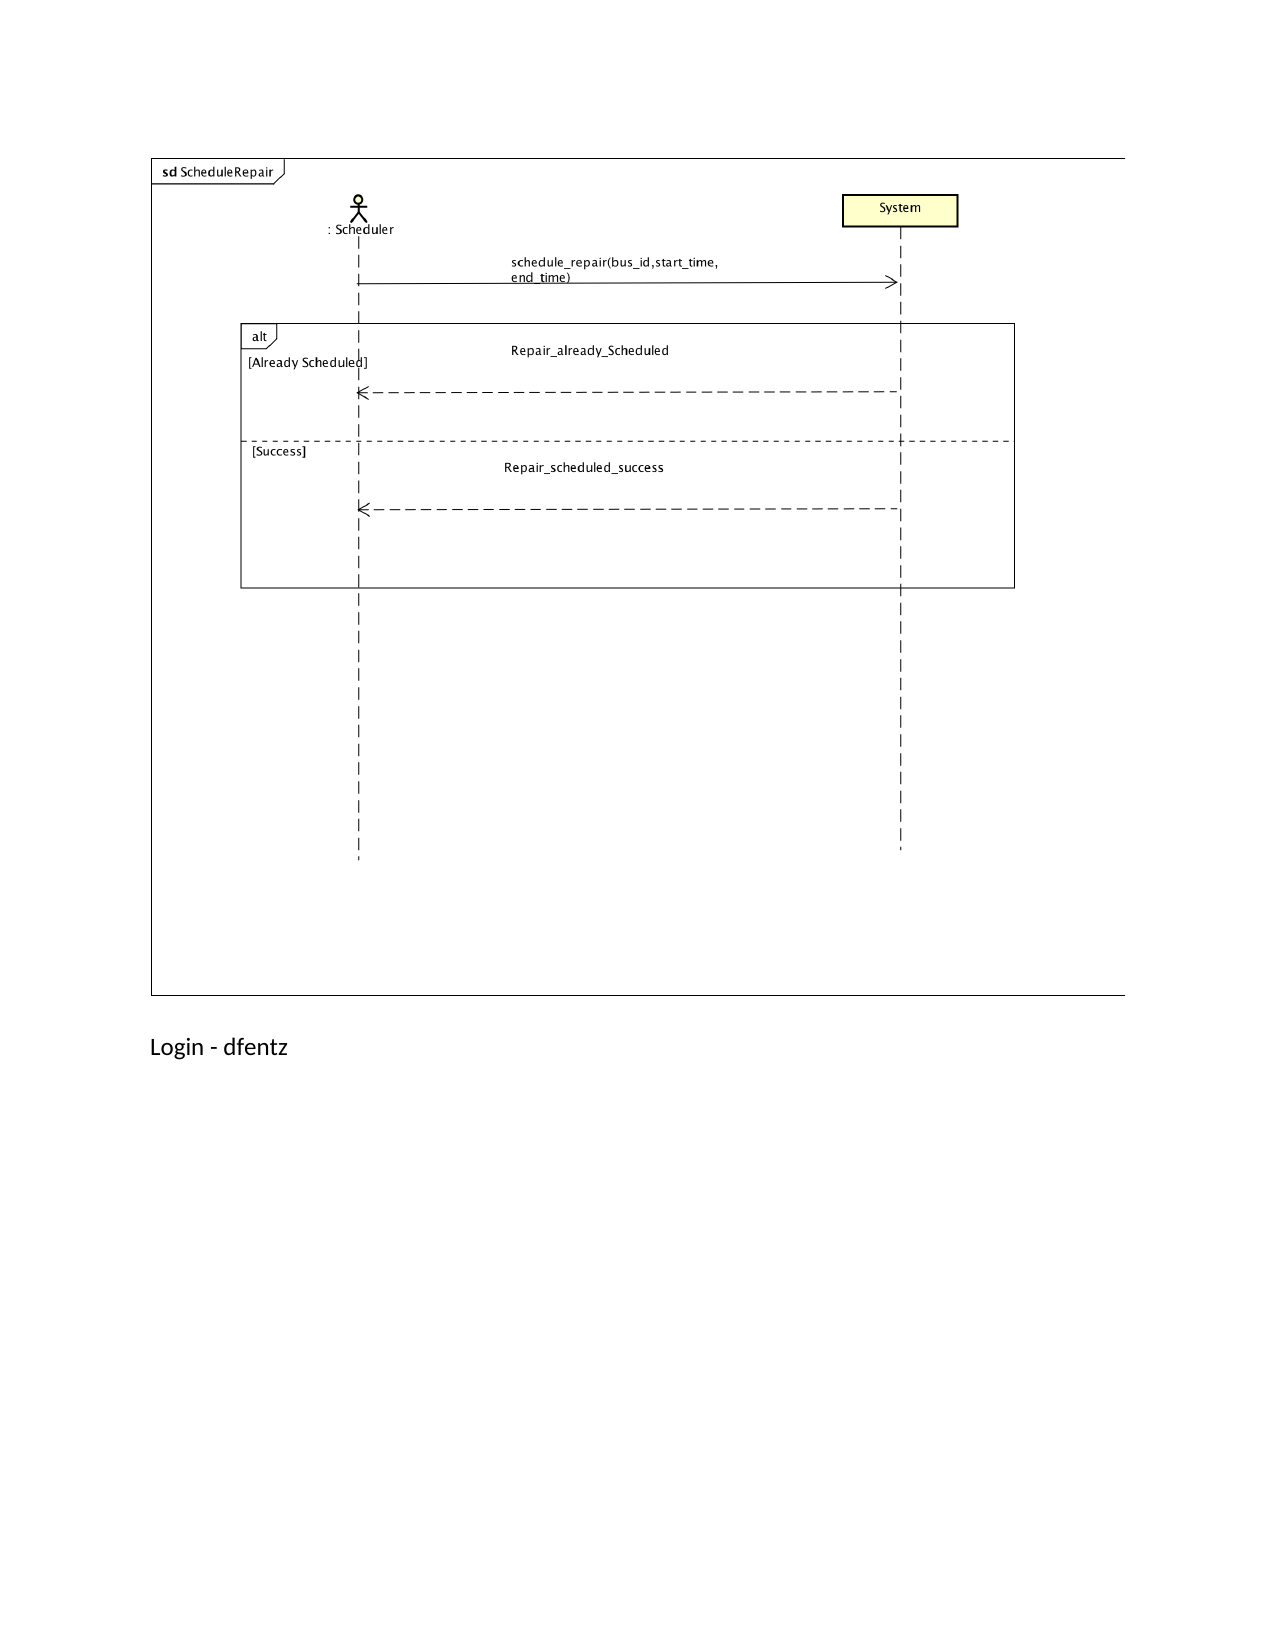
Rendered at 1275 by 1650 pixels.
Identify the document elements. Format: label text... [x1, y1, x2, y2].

picture [150, 150, 1125, 1001]
text Login - dfentz [150, 1031, 1125, 1062]
